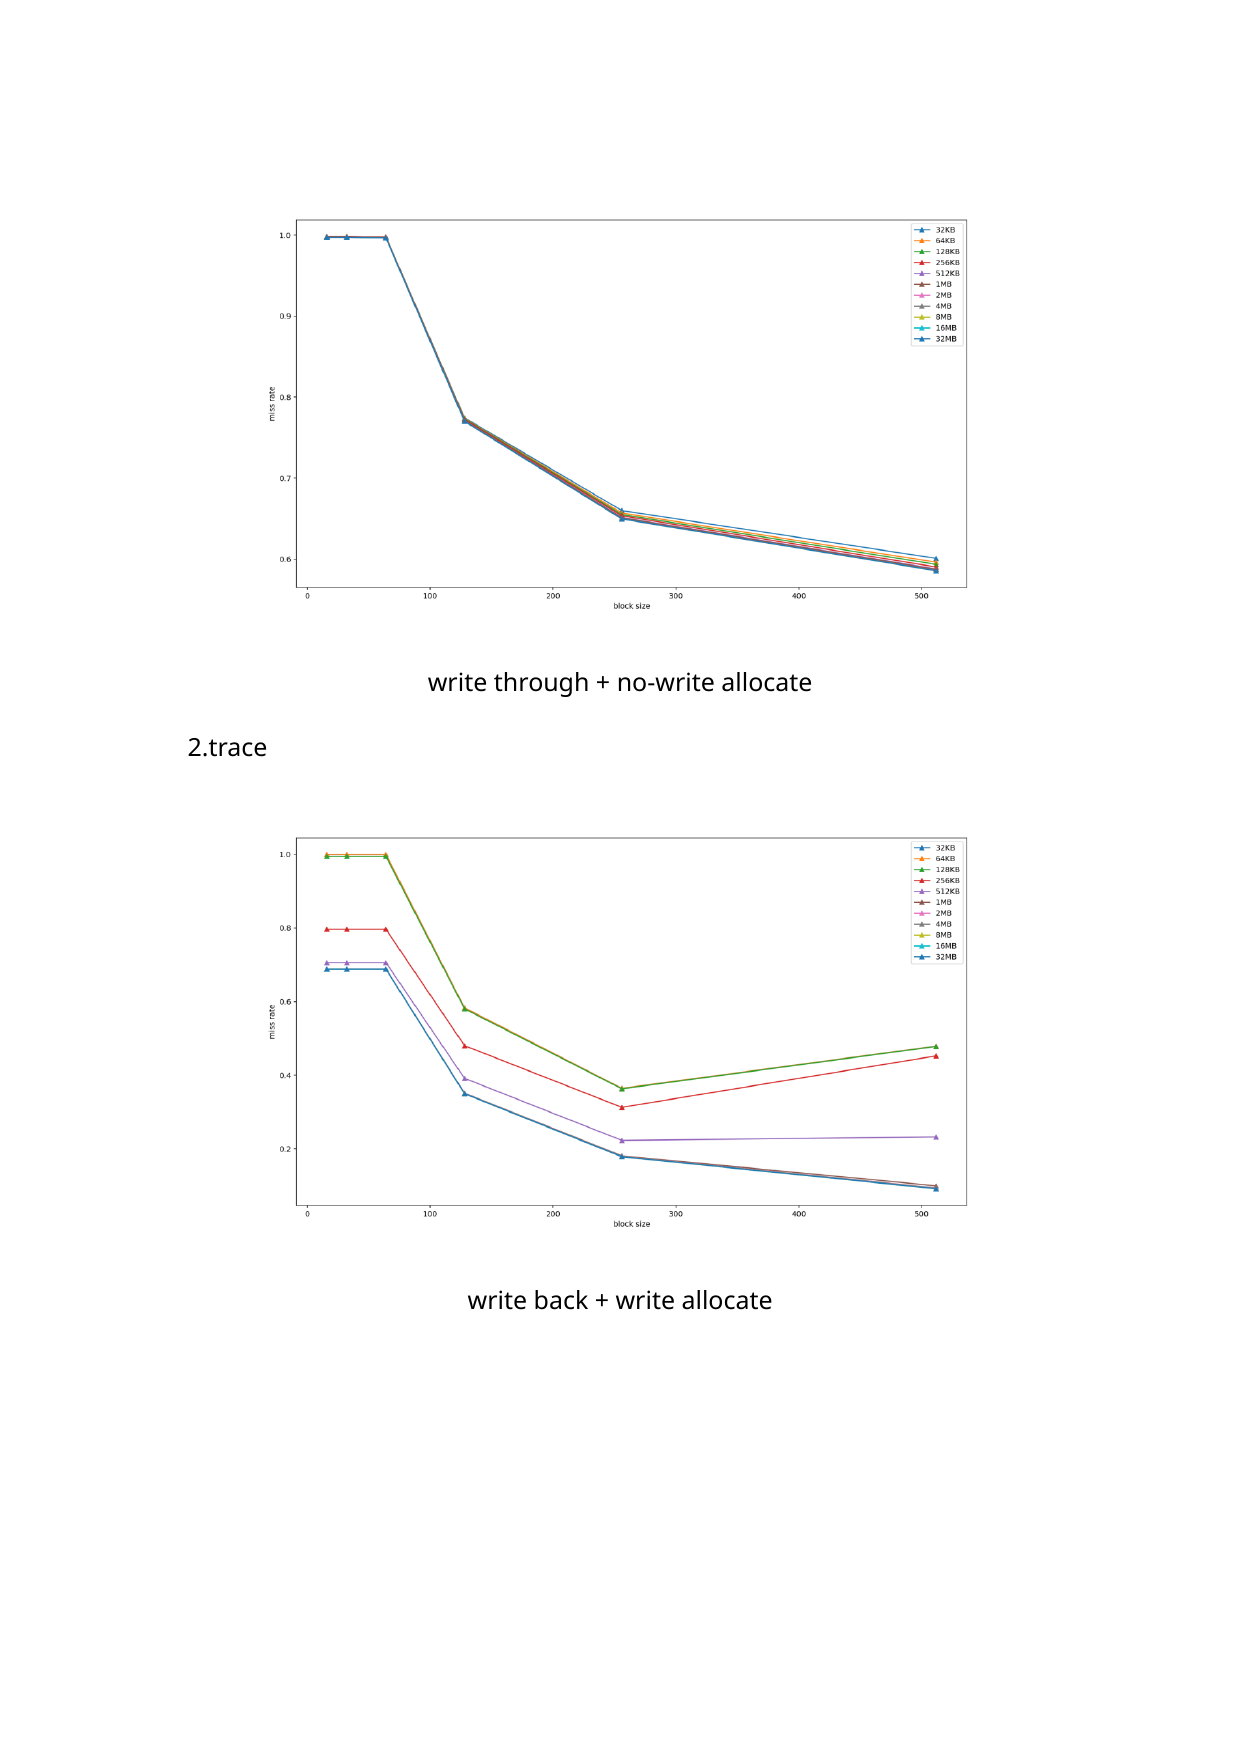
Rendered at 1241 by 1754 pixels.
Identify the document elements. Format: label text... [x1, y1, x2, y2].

picture [188, 162, 1053, 648]
text 2.trace [187, 714, 1053, 779]
text write through + no-write allocate [187, 649, 1053, 714]
picture [188, 779, 1053, 1266]
text write back + write allocate [187, 1267, 1053, 1332]
